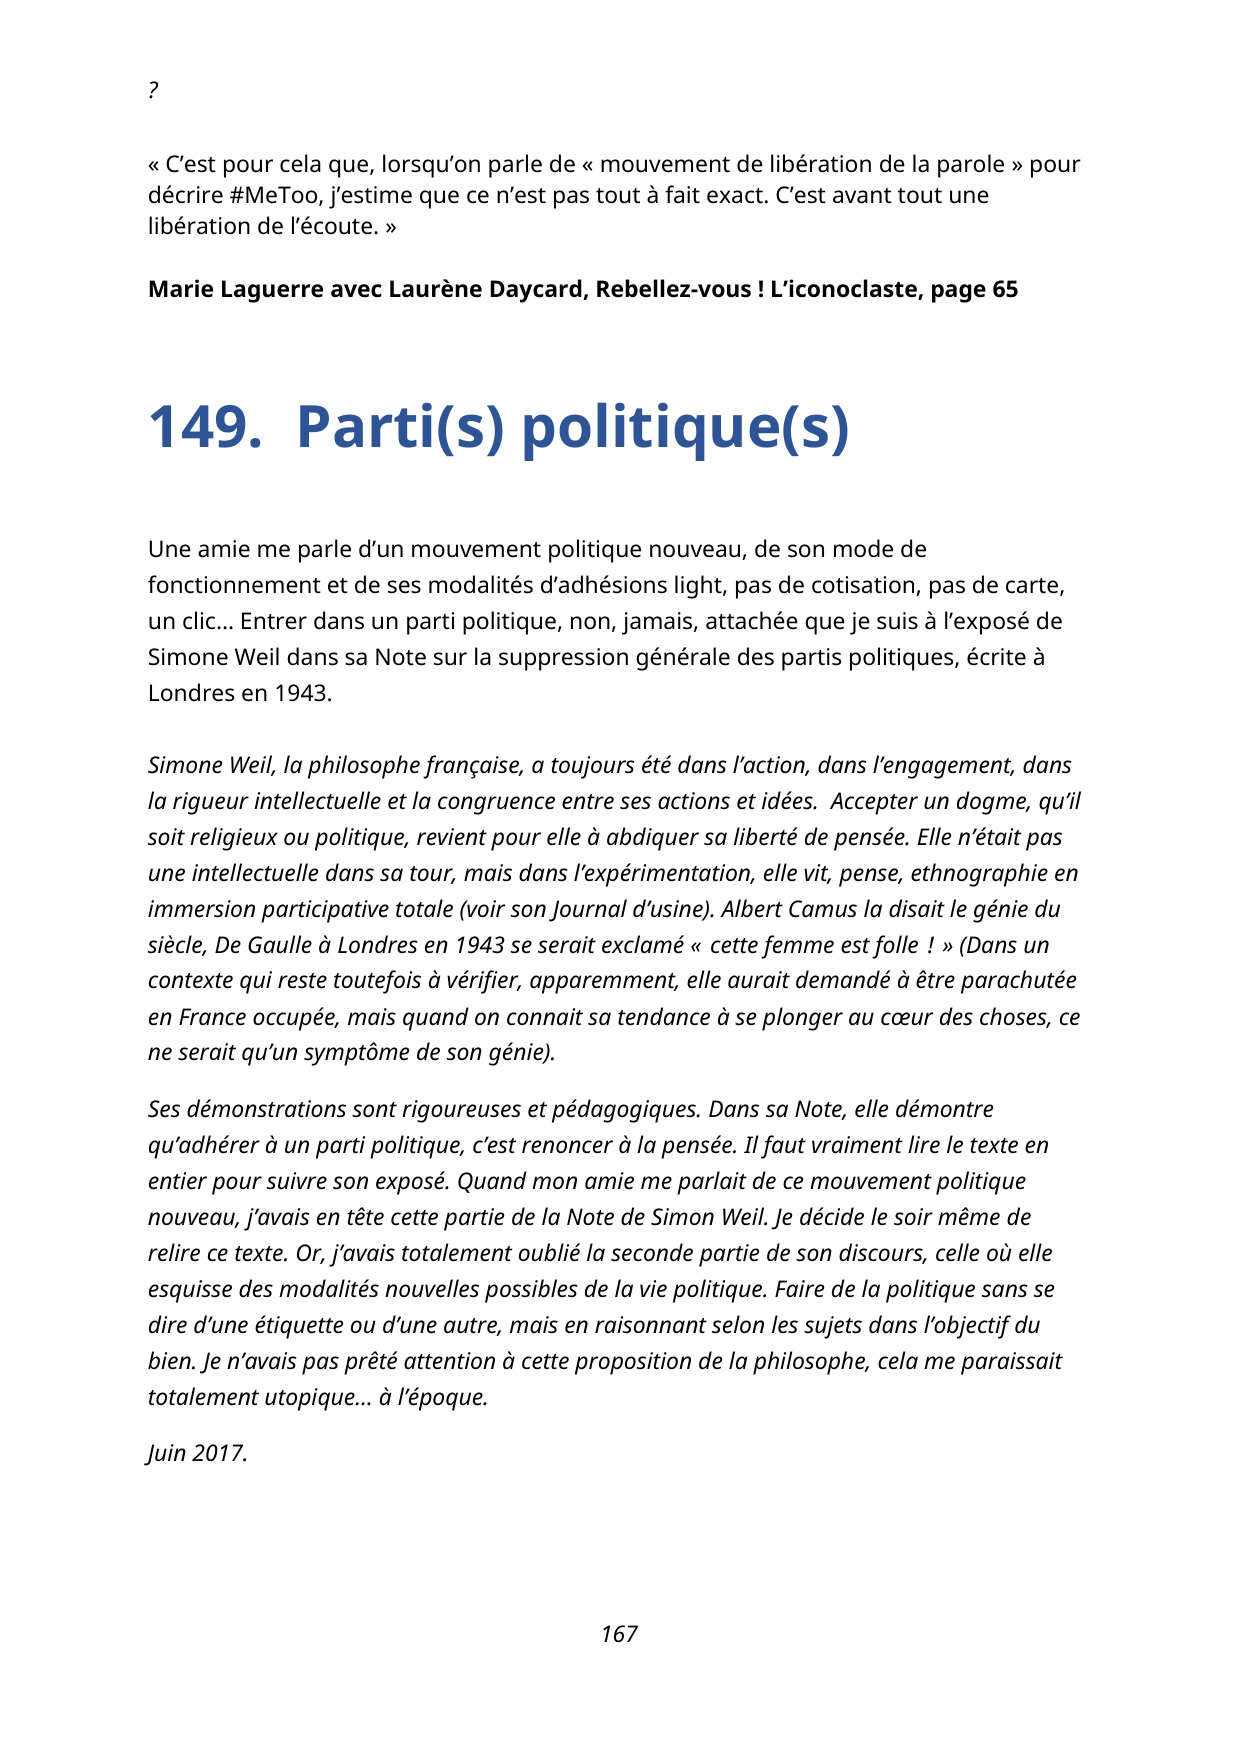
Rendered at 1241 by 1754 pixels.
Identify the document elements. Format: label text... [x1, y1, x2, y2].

text Une amie me parle d’un mouvement politique nouveau, de son mode de fonctionnement et de ses modalités d’adhésions light, pas de cotisation, pas de carte, un clic… Entrer dans un parti politique, non, jamais, attachée que je suis à l’exposé de Simone Weil dans sa Note sur la suppression générale des partis politiques, écrite à Londres en 1943. Simone Weil, la philosophe française, a toujours été dans l’action, dans l’engagement, dans la rigueur intellectuelle et la congruence entre ses actions et idées. Accepter un dogme, qu’il soit religieux ou politique, revient pour elle à abdiquer sa liberté de pensée. Elle n’était pas une intellectuelle dans sa tour, mais dans l’expérimentation, elle vit, pense, ethnographie en immersion participative totale (voir son Journal d’usine). Albert Camus la disait le génie du siècle, De Gaulle à Londres en 1943 se serait exclamé « cette femme est folle ! » (Dans un contexte qui reste toutefois à vérifier, apparemment, elle aurait demandé à être parachutée en France occupée, mais quand on connait sa tendance à se plonger au cœur des choses, ce ne serait qu’un symptôme de son génie). [148, 533, 1093, 1068]
text Marie Laguerre avec Laurène Daycard, Rebellez-vous ! L’iconoclaste, page 65 [148, 273, 1093, 304]
subtitle Parti(s) politique(s) [148, 385, 1093, 464]
text « C’est pour cela que, lorsqu’on parle de « mouvement de libération de la parole » pour décrire #MeToo, j’estime que ce n’est pas tout à fait exact. C’est avant tout une libération de l’écoute. » [148, 148, 1093, 241]
text Ses démonstrations sont rigoureuses et pédagogiques. Dans sa Note, elle démontre qu’adhérer à un parti politique, c’est renoncer à la pensée. Il faut vraiment lire le texte en entier pour suivre son exposé. Quand mon amie me parlait de ce mouvement politique nouveau, j’avais en tête cette partie de la Note de Simon Weil. Je décide le soir même de relire ce texte. Or, j’avais totalement oublié la seconde partie de son discours, celle où elle esquisse des modalités nouvelles possibles de la vie politique. Faire de la politique sans se dire d’une étiquette ou d’une autre, mais en raisonnant selon les sujets dans l’objectif du bien. Je n’avais pas prêté attention à cette proposition de la philosophe, cela me paraissait totalement utopique… à l’époque. [148, 1093, 1093, 1412]
text Juin 2017. [148, 1437, 1093, 1469]
